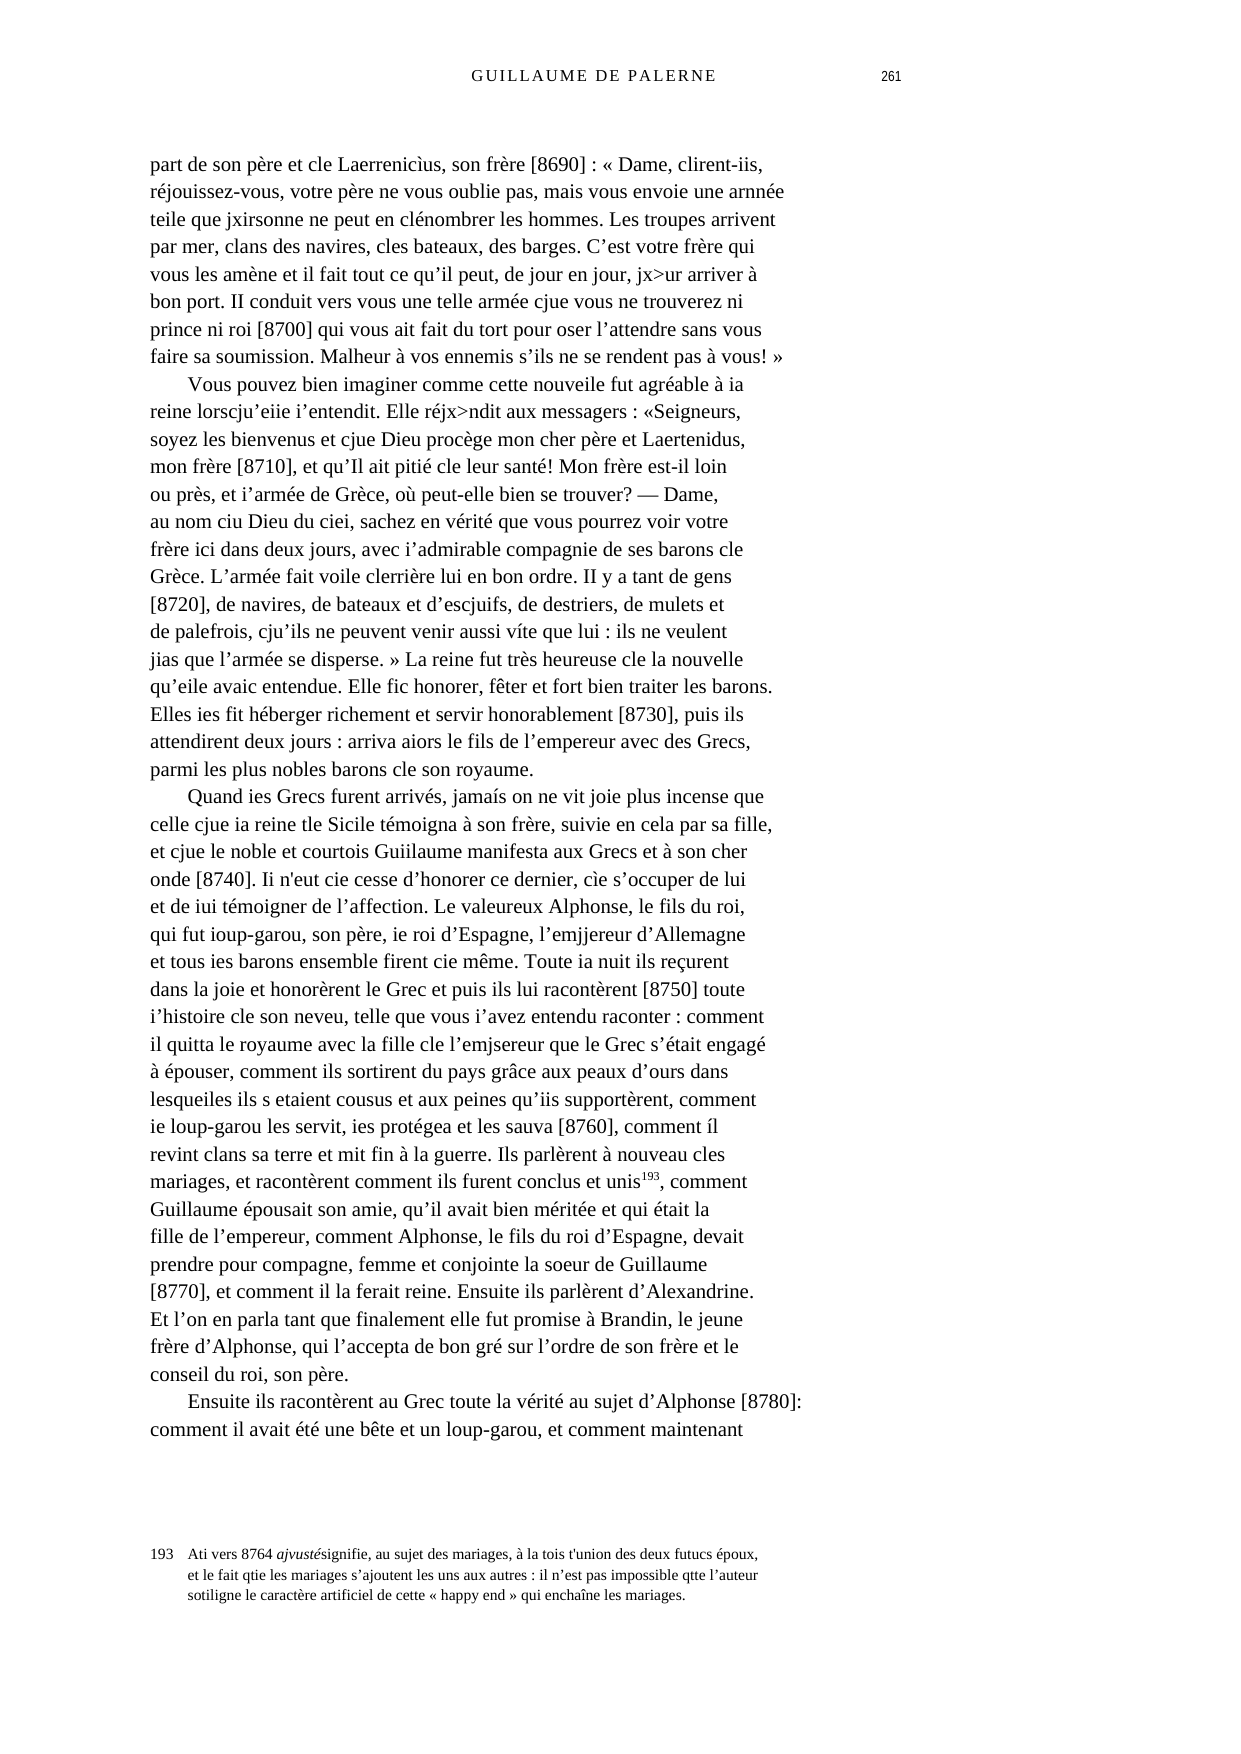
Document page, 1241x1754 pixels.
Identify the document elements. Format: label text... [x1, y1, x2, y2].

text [150, 1386, 1090, 1441]
text Quand ies Grecs furent arrivés, jamaís on ne vit joie plus incense que celle cjue ia reine tle Sicile témoigna à son frère, suivie en cela par sa fille, et cjue le noble et courtois Guiilaume manifesta aux Grecs et à son cher onde [8740]. Ii n'eut cie cesse d’honorer ce dernier, cìe s’occuper de lui et de iui témoigner de l’affection. Le valeureux Alphonse, le fils du roi, qui fut ioup-garou, son père, ie roi d’Espagne, l’emjjereur d’Allemagne et tous ies barons ensemble firent cie même. Toute ia nuit ils reçurent dans la joie et honorèrent le Grec et puis ils lui racontèrent [8750] toute i’histoire cle son neveu, telle que vous i’avez entendu raconter : comment il quitta le royaume avec la fille cle l’emjsereur que le Grec s’était engagé à épouser, comment ils sortirent du pays grâce aux peaux d’ours dans lesqueiles ils s etaient cousus et aux peines qu’iis supportèrent, comment ie loup-garou les servit, ies protégea et les sauva [8760], comment íl revint clans sa terre et mit fin à la guerre. Ils parlèrent à nouveau cles mariages, et racontèrent comment ils furent conclus et unis, comment Guillaume épousait son amie, qu’il avait bien méritée et qui était la fille de l’empereur, comment Alphonse, le fils du roi d’Espagne, devait prendre pour compagne, femme et conjointe la soeur de Guillaume [8770], et comment il la ferait reine. Ensuite ils parlèrent d’Alexandrine. Et l’on en parla tant que finalement elle fut promise à Brandin, le jeune frère d’Alphonse, qui l’accepta de bon gré sur l’ordre de son frère et le conseil du roi, son père. [150, 781, 1090, 1386]
text Vous pouvez bien imaginer comme cette nouveile fut agréable à ia reine lorscju’eiie i’entendit. Elle réjx>ndit aux messagers : «Seigneurs, soyez les bienvenus et cjue Dieu procège mon cher père et Laertenidus, mon frère [8710], et qu’Il ait pitié cle leur santé! Mon frère est-il loin ou près, et i’armée de Grèce, où peut-elle bien se trouver? — Dame, au nom ciu Dieu du ciei, sachez en vérité que vous pourrez voir votre frère ici dans deux jours, avec i’admirable compagnie de ses barons cle Grèce. L’armée fait voile clerrière lui en bon ordre. II y a tant de gens [8720], de navires, de bateaux et d’escjuifs, de destriers, de mulets et de palefrois, cju’ils ne peuvent venir aussi víte que lui : ils ne veulent jias que l’armée se disperse. » La reine fut très heureuse cle la nouvelle qu’eile avaic entendue. Elle fic honorer, fêter et fort bien traiter les barons. Elles ies fit héberger richement et servir honorablement [8730], puis ils attendirent deux jours : arriva aiors le fils de l’empereur avec des Grecs, parmi les plus nobles barons cle son royaume. [150, 369, 1090, 781]
text part de son père et cle Laerrenicìus, son frère [8690] : « Dame, clirent-iis, réjouissez-vous, votre père ne vous oublie pas, mais vous envoie une arnnée teile que jxirsonne ne peut en clénombrer les hommes. Les troupes arrivent par mer, clans des navires, cles bateaux, des barges. C’est votre frère qui vous les amène et il fait tout ce qu’il peut, de jour en jour, jx>ur arriver à bon port. II conduit vers vous une telle armée cjue vous ne trouverez ni prince ni roi [8700] qui vous ait fait du tort pour oser l’attendre sans vous faire sa soumission. Malheur à vos ennemis s’ils ne se rendent pas à vous! » [150, 149, 1090, 369]
